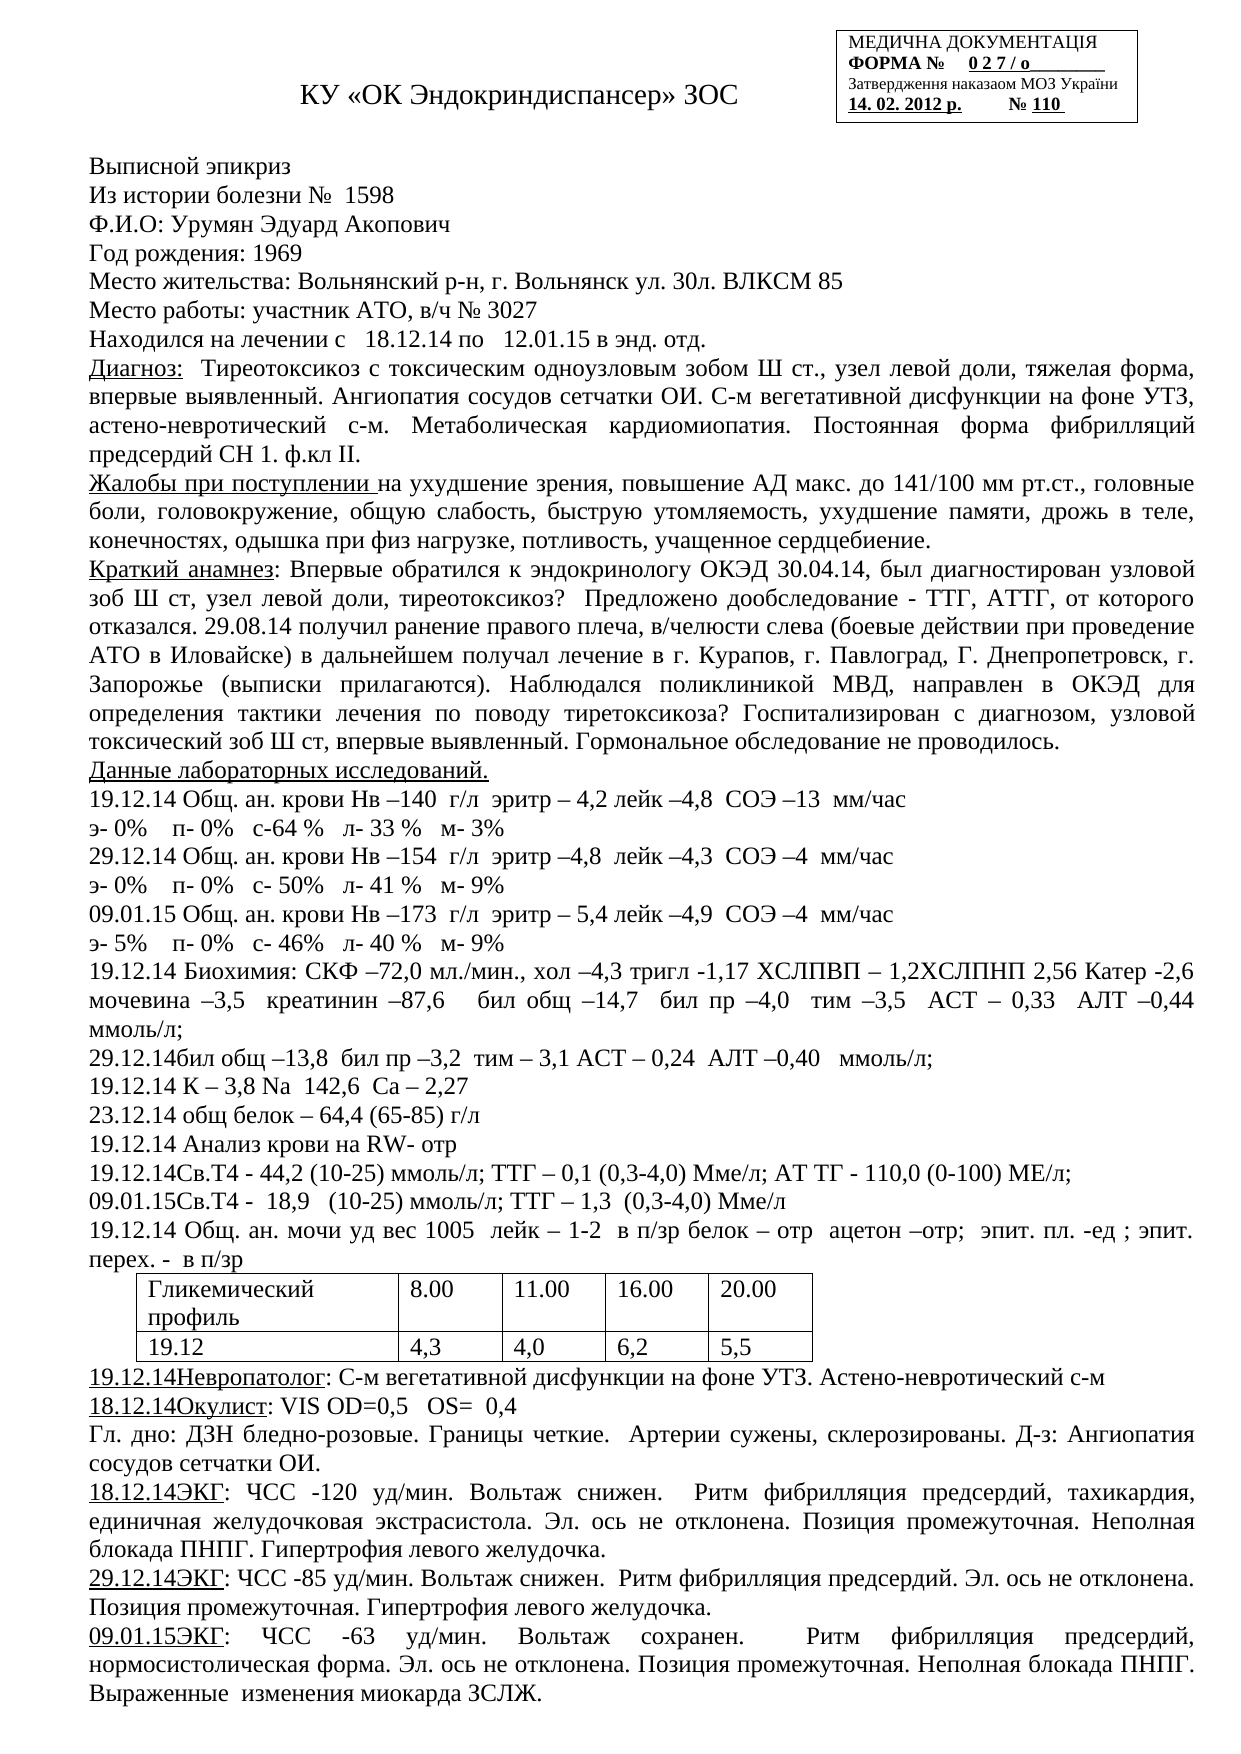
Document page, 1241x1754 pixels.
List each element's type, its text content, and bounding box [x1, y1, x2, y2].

text 09.01.15ЭКГ: ЧСС -63 уд/мин. Вольтаж сохранен. Ритм фибрилляция предсердий, нормосистолическая форма. Эл. ось не отклонена. Позиция промежуточная. Неполная блокада ПНПГ. Выраженные изменения миокарда ЗСЛЖ. [89, 1621, 1196, 1707]
table_header 20.00 [709, 1274, 812, 1331]
text Диагноз: Тиреотоксикоз с токсическим одноузловым зобом Ш ст., узел левой доли, тяжелая форма, впервые выявленный. Ангиопатия сосудов сетчатки ОИ. С-м вегетативной дисфункции на фоне УТЗ, астено-невротический с-м. Метаболическая кардиомиопатия. Постоянная форма фибрилляций предсердий СН 1. ф.кл II. [89, 353, 1196, 468]
text Жалобы при поступлении на ухудшение зрения, повышение АД макс. до 141/100 мм рт.ст., головные боли, головокружение, общую слабость, быструю утомляемость, ухудшение памяти, дрожь в теле, конечностях, одышка при физ нагрузке, потливость, учащенное сердцебиение. [89, 468, 1196, 554]
table_cell 5,5 [709, 1332, 812, 1361]
text Данные лабораторных исследований. [89, 755, 1196, 784]
text 19.12.14 Анализ крови на RW- отр [89, 1129, 1196, 1158]
text 19.12.14Св.Т4 - 44,2 (10-25) ммоль/л; ТТГ – 0,1 (0,3-4,0) Мме/л; АТ ТГ - 110,0 (0-100) МЕ/л; [89, 1158, 1196, 1186]
text 29.12.14ЭКГ: ЧСС -85 уд/мин. Вольтаж снижен. Ритм фибрилляция предсердий. Эл. ось не отклонена. Позиция промежуточная. Гипертрофия левого желудочка. [89, 1563, 1196, 1621]
table_header 11.00 [503, 1274, 605, 1331]
subtitle Из истории болезни № 1598 [89, 180, 1196, 209]
text э- 5% п- 0% с- 46% л- 40 % м- 9% [89, 928, 1196, 956]
table_header 16.00 [606, 1274, 708, 1331]
text Место работы: участник АТО, в/ч № 3027 [89, 295, 1196, 324]
text э- 0% п- 0% с-64 % л- 33 % м- 3% [89, 813, 1196, 841]
table_cell 6,2 [606, 1332, 708, 1361]
text Краткий анамнез: Впервые обратился к эндокринологу ОКЭД 30.04.14, был диагностирован узловой зоб Ш ст, узел левой доли, тиреотоксикоз? Предложено дообследование - ТТГ, АТТГ, от которого отказался. 29.08.14 получил ранение правого плеча, в/челюсти слева (боевые действии при проведение АТО в Иловайске) в дальнейшем получал лечение в г. Курапов, г. Павлоград, Г. Днепропетровск, г. Запорожье (выписки прилагаются). Наблюдался поликлиникой МВД, направлен в ОКЭД для определения тактики лечения по поводу тиретоксикоза? Госпитализирован с диагнозом, узловой токсический зоб Ш ст, впервые выявленный. Гормональное обследование не проводилось. [89, 554, 1196, 755]
table_cell 4,0 [503, 1332, 605, 1361]
text 23.12.14 общ белок – 64,4 (65-85) г/л [89, 1100, 1196, 1129]
text 18.12.14ЭКГ: ЧСС -120 уд/мин. Вольтаж снижен. Ритм фибрилляция предсердий, тахикардия, единичная желудочковая экстрасистола. Эл. ось не отклонена. Позиция промежуточная. Неполная блокада ПНПГ. Гипертрофия левого желудочка. [89, 1477, 1196, 1563]
text Гл. дно: ДЗН бледно-розовые. Границы четкие. Артерии сужены, склерозированы. Д-з: Ангиопатия сосудов сетчатки ОИ. [89, 1419, 1196, 1477]
text 09.01.15 Общ. ан. крови Нв –173 г/л эритр – 5,4 лейк –4,9 СОЭ –4 мм/час [89, 899, 1196, 928]
text 19.12.14 Биохимия: СКФ –72,0 мл./мин., хол –4,3 тригл -1,17 ХСЛПВП – 1,2ХСЛПНП 2,56 Катер -2,6 мочевина –3,5 креатинин –87,6 бил общ –14,7 бил пр –4,0 тим –3,5 АСТ – 0,33 АЛТ –0,44 ммоль/л; [89, 956, 1196, 1043]
text э- 0% п- 0% с- 50% л- 41 % м- 9% [89, 870, 1196, 899]
text Находился на лечении с 18.12.14 по 12.01.15 в энд. отд. [89, 324, 1196, 353]
table_header 8.00 [399, 1274, 502, 1331]
subtitle Ф.И.О: Урумян Эдуард Акопович [89, 209, 1196, 238]
text 19.12.14 К – 3,8 Na 142,6 Са – 2,27 [89, 1071, 1196, 1100]
table_cell 4,3 [399, 1332, 502, 1361]
text 18.12.14Окулист: VIS OD=0,5 OS= 0,4 [89, 1391, 1196, 1419]
text 09.01.15Св.Т4 - 18,9 (10-25) ммоль/л; ТТГ – 1,3 (0,3-4,0) Мме/л [89, 1186, 1196, 1215]
text 29.12.14бил общ –13,8 бил пр –3,2 тим – 3,1 АСТ – 0,24 АЛТ –0,40 ммоль/л; [89, 1043, 1196, 1071]
text 29.12.14 Общ. ан. крови Нв –154 г/л эритр –4,8 лейк –4,3 СОЭ –4 мм/час [89, 841, 1196, 870]
text Год рождения: 1969 [89, 238, 1196, 266]
subtitle Выписной эпикриз [89, 151, 1202, 180]
subtitle 19.12.14 Общ. ан. мочи уд вес 1005 лейк – 1-2 в п/зр белок – отр ацетон –отр; эпит. пл. -ед ; эпит. перех. - в п/зр [89, 1215, 1196, 1273]
text 19.12.14Невропатолог: С-м вегетативной дисфункции на фоне УТЗ. Астено-невротический с-м [89, 1362, 1196, 1391]
table_header Гликемический профиль [137, 1274, 398, 1331]
text 19.12.14 Общ. ан. крови Нв –140 г/л эритр – 4,2 лейк –4,8 СОЭ –13 мм/час [89, 784, 1196, 813]
table_cell 19.12 [137, 1332, 398, 1361]
text Место жительства: Вольнянский р-н, г. Вольнянск ул. 30л. ВЛКСМ 85 [89, 266, 1196, 295]
